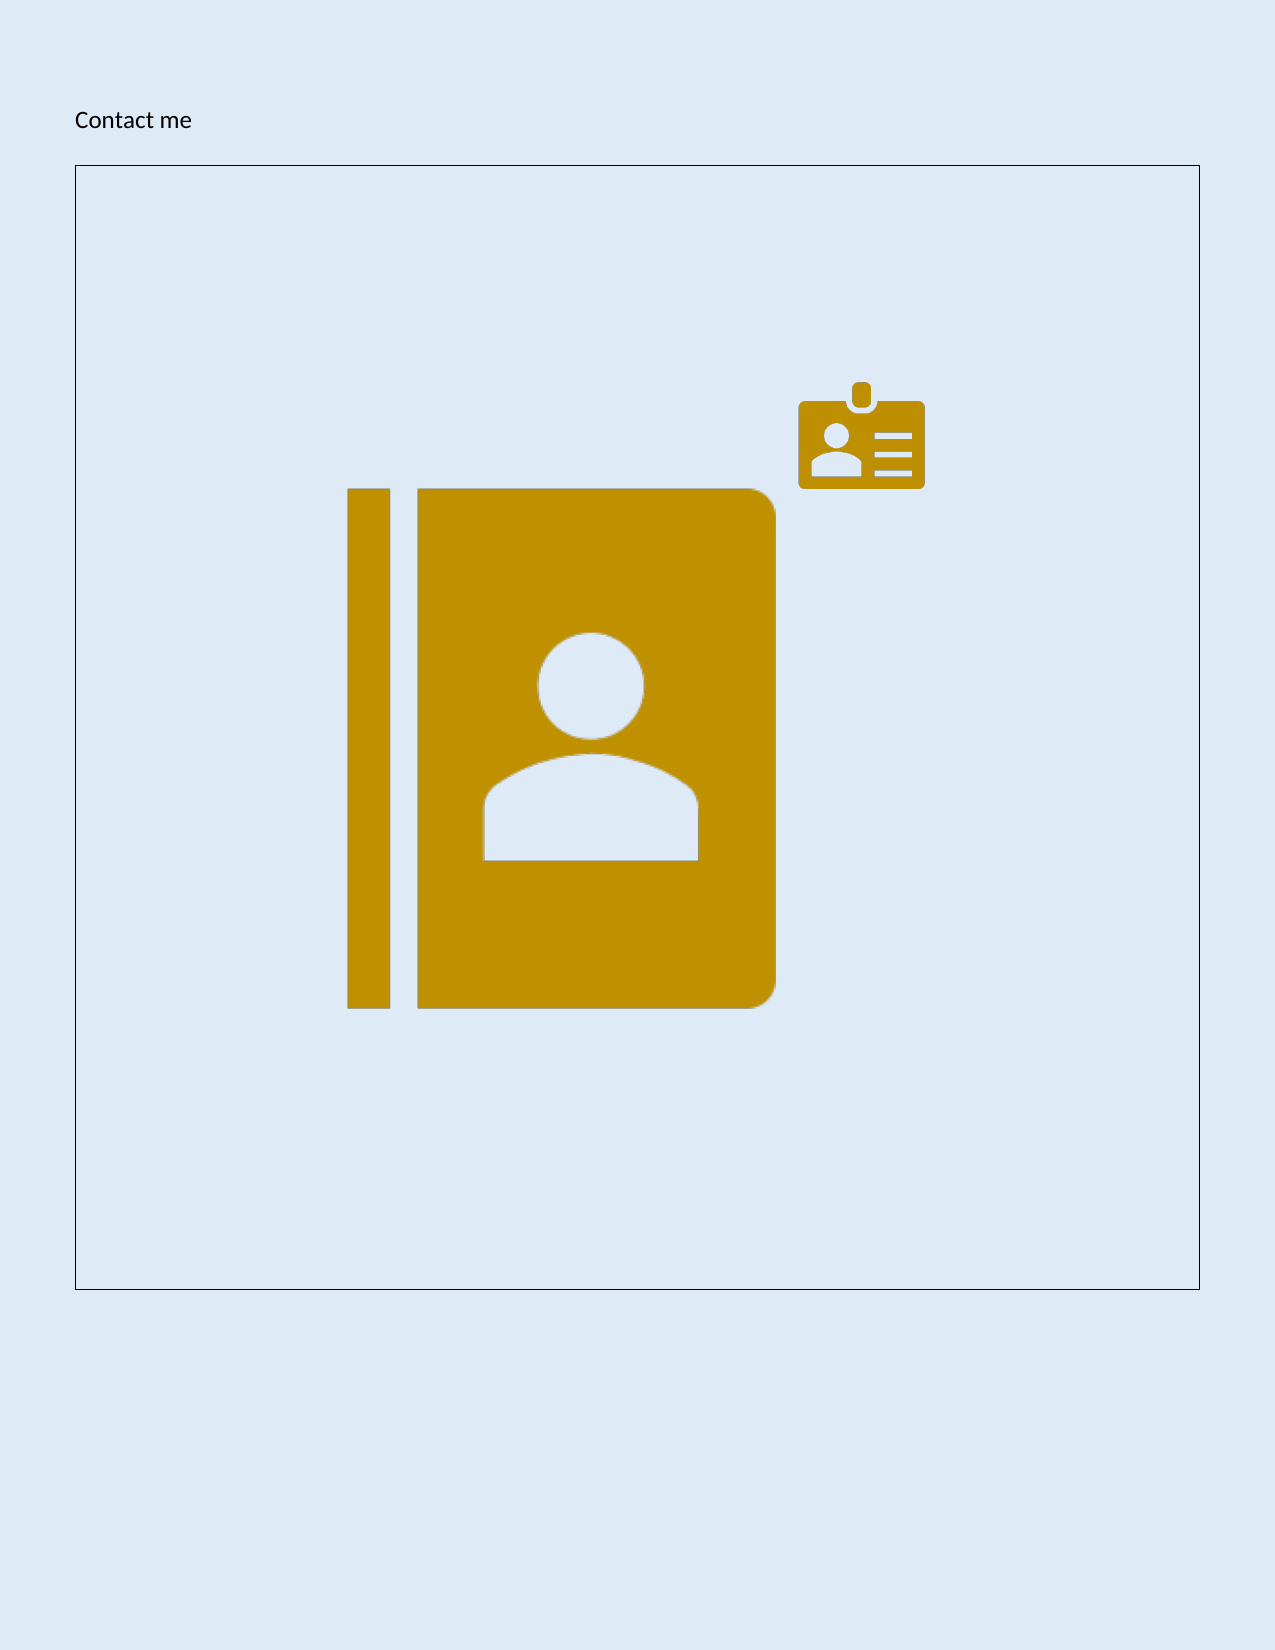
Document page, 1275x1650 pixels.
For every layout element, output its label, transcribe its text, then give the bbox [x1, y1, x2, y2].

picture [229, 360, 937, 1086]
text Contact me [75, 104, 1200, 135]
table_header [76, 166, 1199, 1289]
